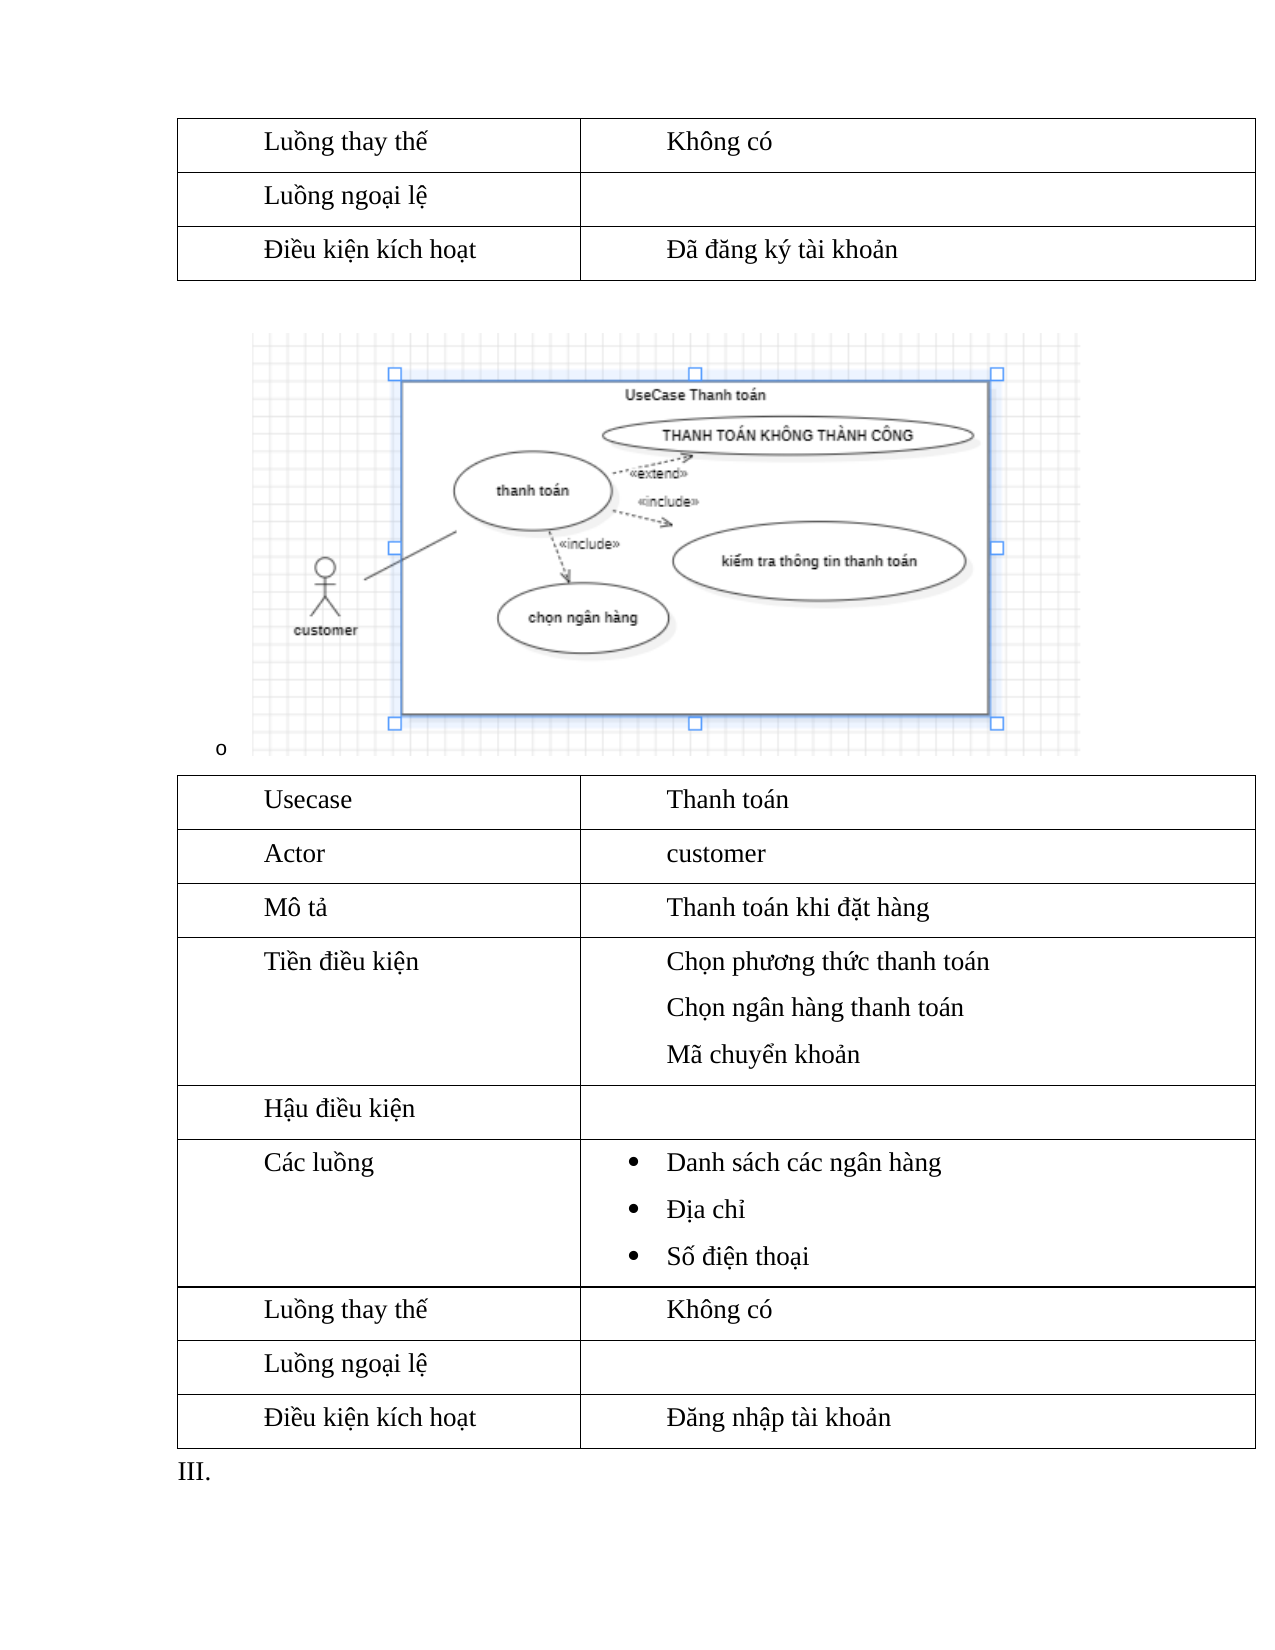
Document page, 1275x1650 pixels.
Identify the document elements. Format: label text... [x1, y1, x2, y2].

text III. [177, 1456, 1157, 1487]
table_header Thanh toán [581, 776, 1255, 829]
table_cell Danh sách các ngân hàng Địa chỉ Số điện thoại [581, 1140, 1255, 1286]
picture [252, 333, 1081, 756]
table_cell Luồng ngoại lệ [178, 1341, 580, 1394]
table_cell Tiền điều kiện [178, 938, 580, 1084]
table_cell Không có [581, 119, 1255, 172]
table_cell customer [581, 830, 1255, 883]
table_cell [581, 1341, 1255, 1394]
table_header Usecase [178, 776, 580, 829]
table_cell Thanh toán khi đặt hàng [581, 884, 1255, 937]
table_cell Chọn phương thức thanh toán Chọn ngân hàng thanh toán Mã chuyển khoản [581, 938, 1255, 1084]
table_cell Không có [581, 1288, 1255, 1340]
table_cell Actor [178, 830, 580, 883]
table_cell Điều kiện kích hoạt [178, 1395, 580, 1448]
table_cell Đăng nhập tài khoản [581, 1395, 1255, 1448]
table_cell Luồng thay thế [178, 1288, 580, 1340]
table_cell Các luồng [178, 1140, 580, 1286]
table_cell [581, 173, 1255, 226]
table_cell Đã đăng ký tài khoản [581, 227, 1255, 280]
table_cell Hậu điều kiện [178, 1086, 580, 1138]
table_cell Luồng thay thế [178, 119, 580, 172]
table_cell Mô tả [178, 884, 580, 937]
table_cell [581, 1086, 1255, 1138]
table_cell Điều kiện kích hoạt [178, 227, 580, 280]
table_cell Luồng ngoại lệ [178, 173, 580, 226]
